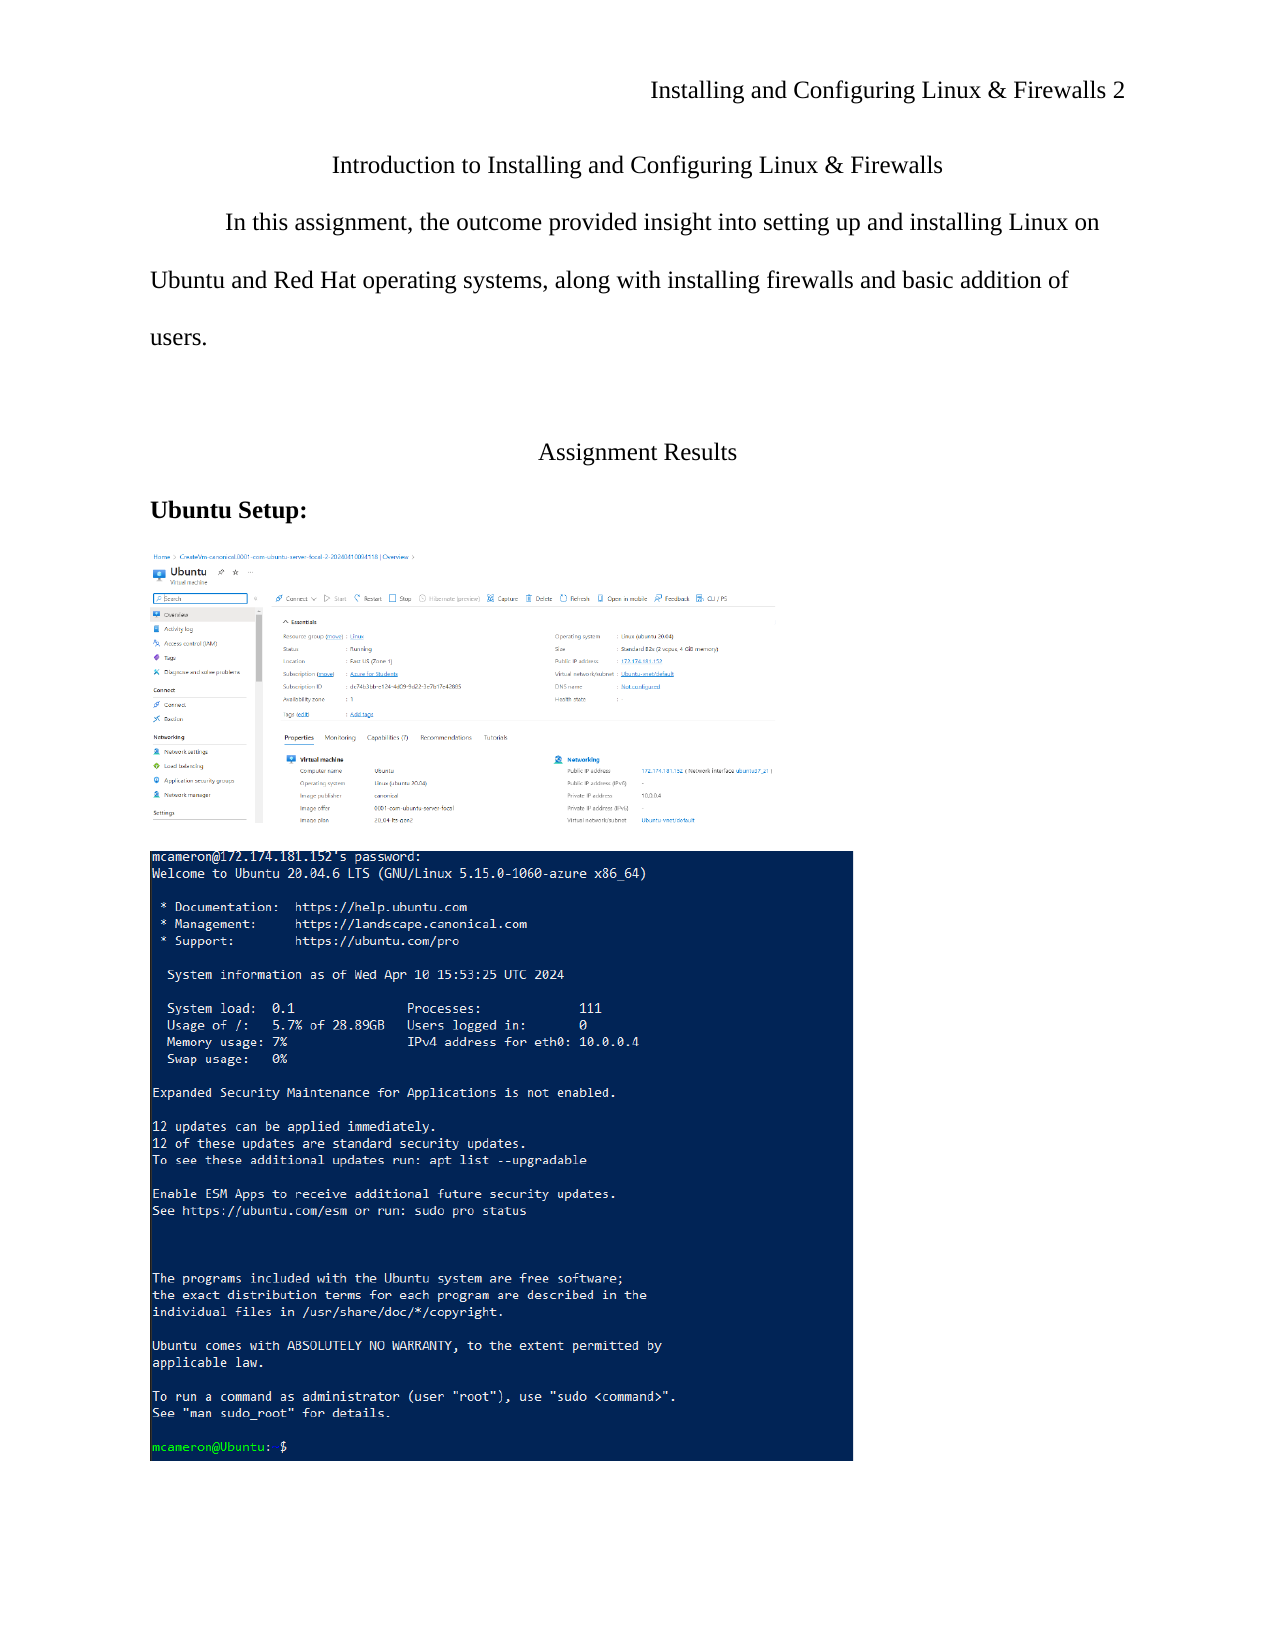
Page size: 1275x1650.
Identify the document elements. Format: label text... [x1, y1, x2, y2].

text Ubuntu Setup: [150, 495, 1125, 524]
text Assignment Results [150, 437, 1125, 466]
subtitle Introduction to Installing and Configuring Linux & Firewalls [150, 150, 1125, 179]
picture [150, 552, 775, 823]
text In this assignment, the outcome provided insight into setting up and installing Linux on Ubuntu and Red Hat operating systems, along with installing firewalls and basic addition of users. [150, 207, 1125, 351]
picture [150, 851, 854, 1461]
